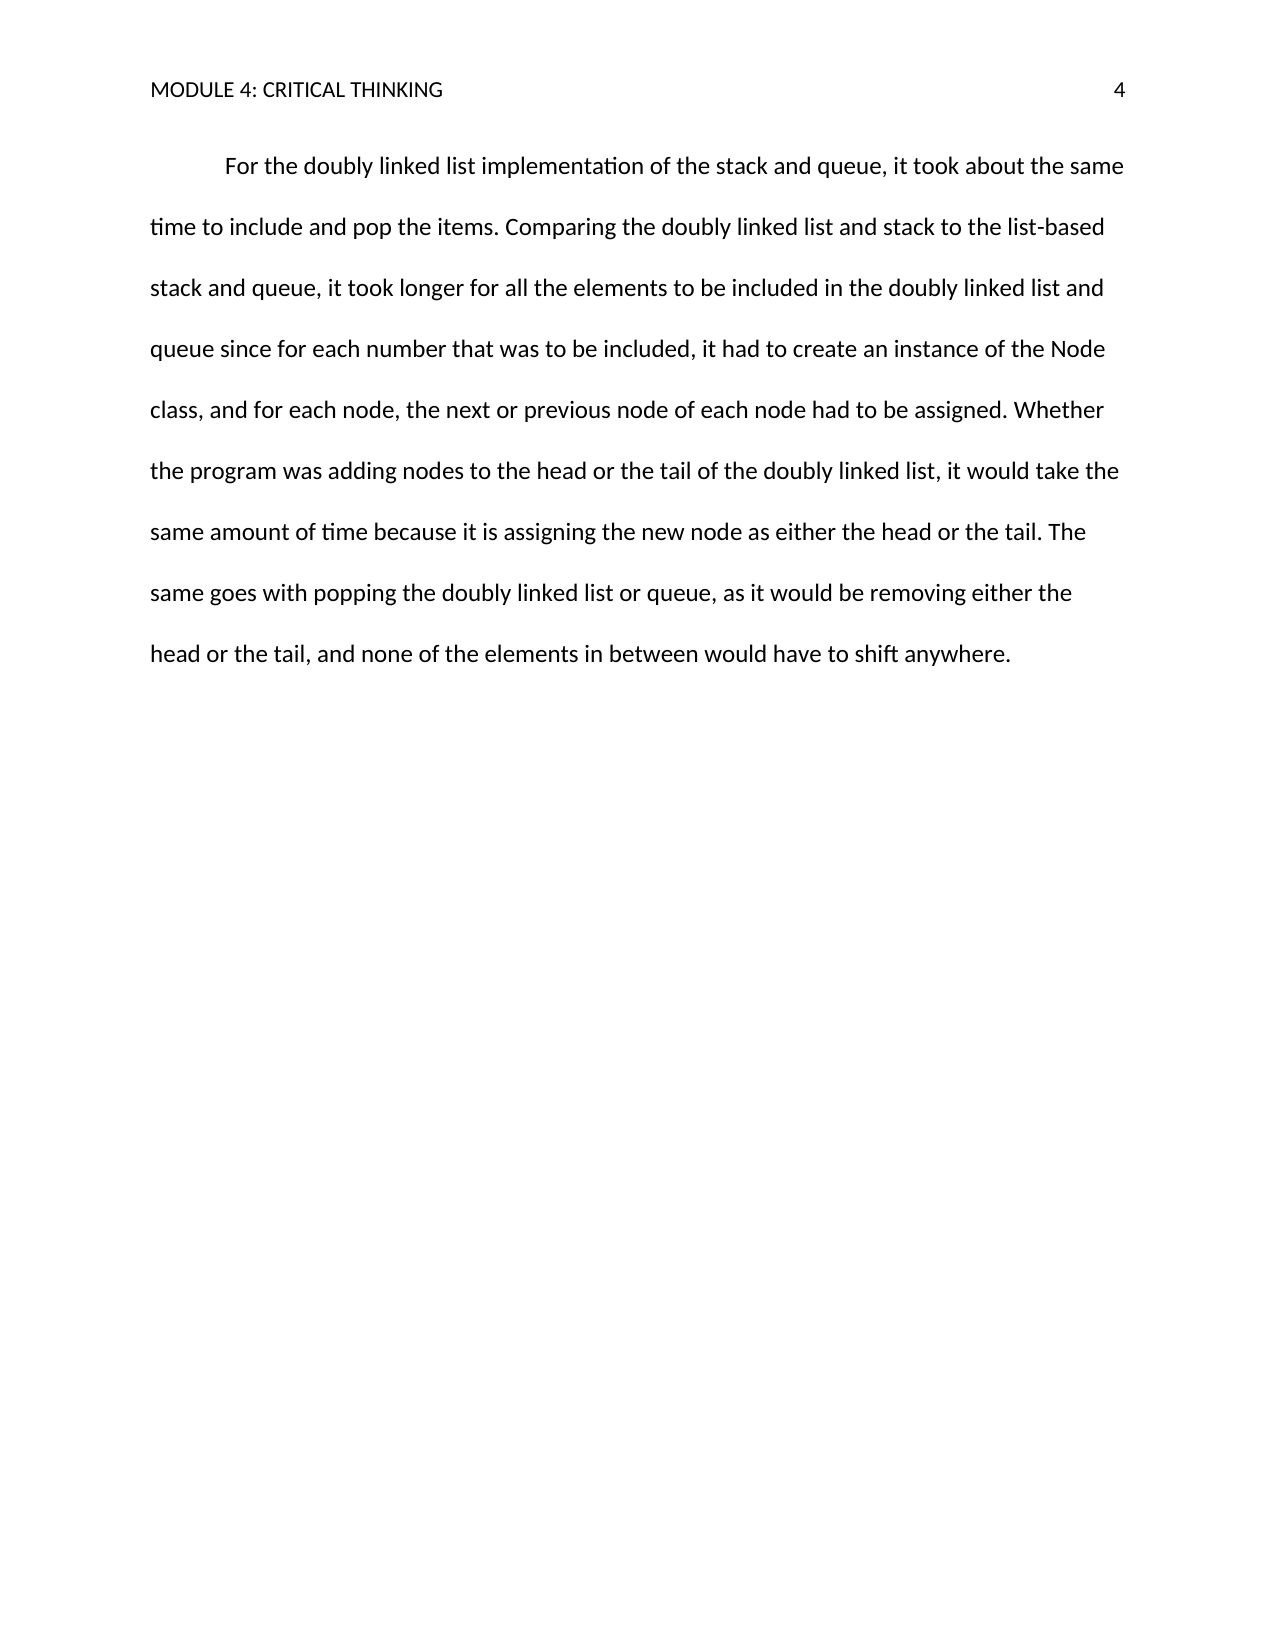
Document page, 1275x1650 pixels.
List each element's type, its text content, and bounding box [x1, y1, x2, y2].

text For the doubly linked list implementation of the stack and queue, it took about the same time to include and pop the items. Comparing the doubly linked list and stack to the list-based stack and queue, it took longer for all the elements to be included in the doubly linked list and queue since for each number that was to be included, it had to create an instance of the Node class, and for each node, the next or previous node of each node had to be assigned. Whether the program was adding nodes to the head or the tail of the doubly linked list, it would take the same amount of time because it is assigning the new node as either the head or the tail. The same goes with popping the doubly linked list or queue, as it would be removing either the head or the tail, and none of the elements in between would have to shift anywhere. [150, 150, 1125, 669]
